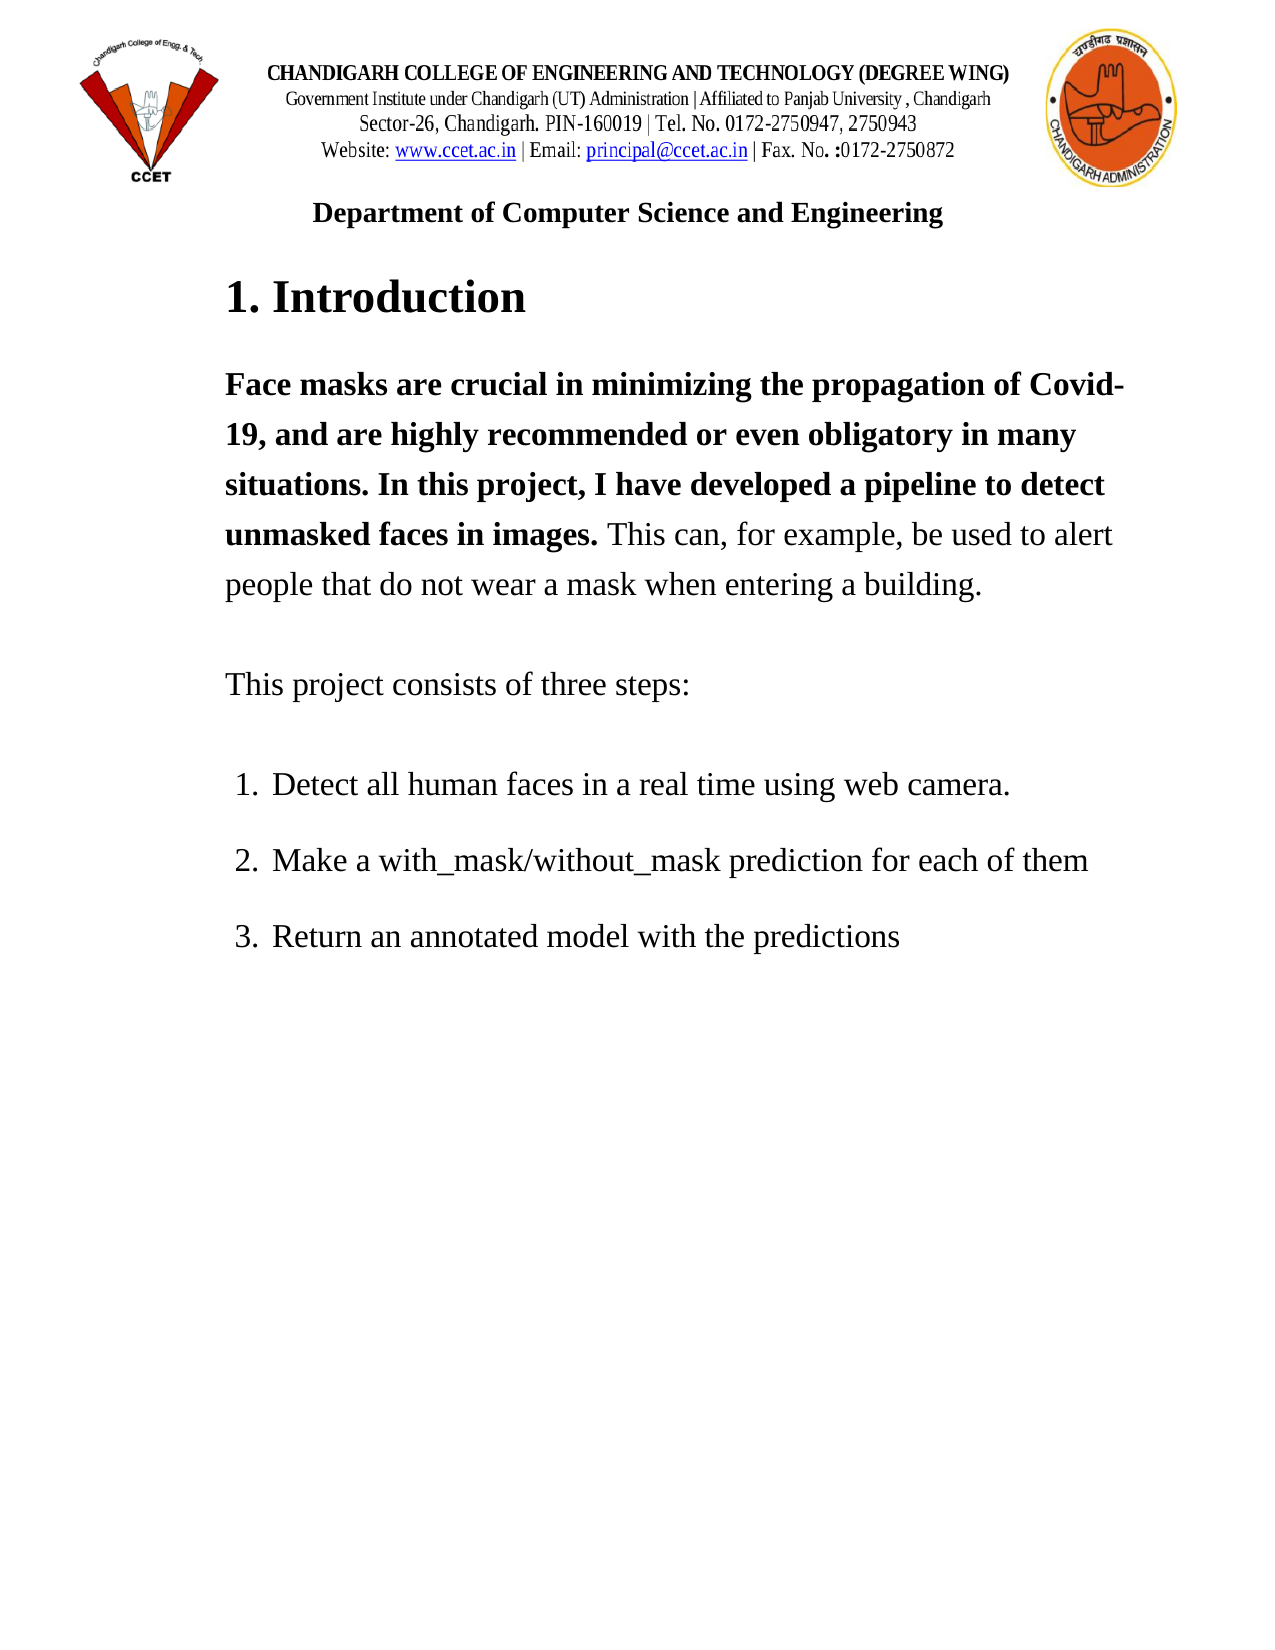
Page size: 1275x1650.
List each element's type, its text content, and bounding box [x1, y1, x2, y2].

text 1. Introduction [225, 269, 1140, 323]
text Face masks are crucial in minimizing the propagation of Covid-19, and are highly recommended or even obligatory in many situations. In this project, I have developed a pipeline to detect unmasked faces in images. This can, for example, be used to alert people that do not wear a mask when entering a building. [225, 352, 1140, 602]
list Make a with_mask/without_mask prediction for each of them [234, 828, 1140, 878]
list Return an annotated model with the predictions [234, 904, 1140, 954]
picture [65, 28, 1194, 193]
list Detect all human faces in a real time using web camera. [234, 752, 1140, 802]
text This project consists of three steps: [225, 652, 1140, 702]
